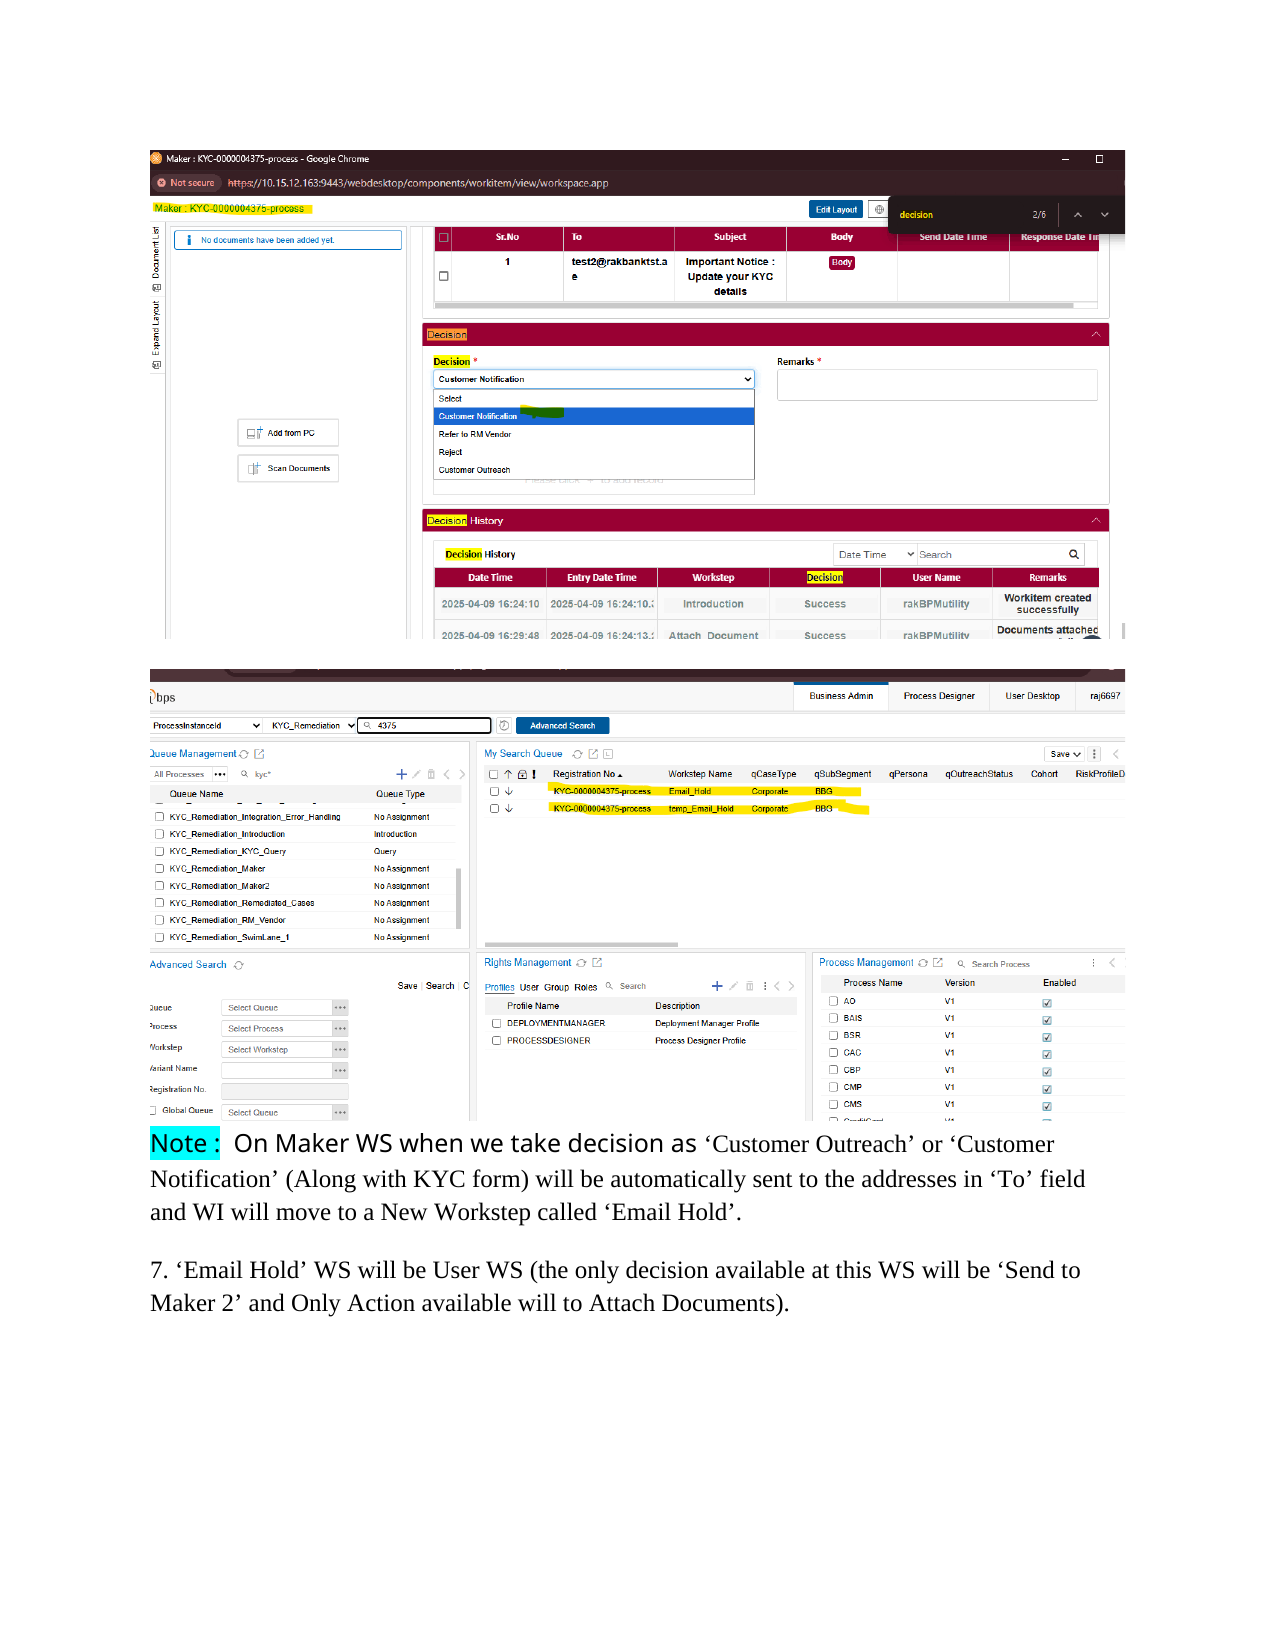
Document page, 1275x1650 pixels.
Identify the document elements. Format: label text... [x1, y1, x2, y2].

text 7. ‘Email Hold’ WS will be User WS (the only decision available at this WS will be ‘Send to Maker 2’ and Only Action available will to Attach Documents). [150, 1255, 1125, 1317]
picture [150, 150, 1125, 639]
text Note : On Maker WS when we take decision as ‘Customer Outreach’ or ‘Customer Notification’ (Along with KYC form) will be automatically sent to the addresses in ‘To’ field and WI will move to a New Workstep called ‘Email Hold’. [150, 1121, 1125, 1226]
picture [150, 669, 1125, 1121]
